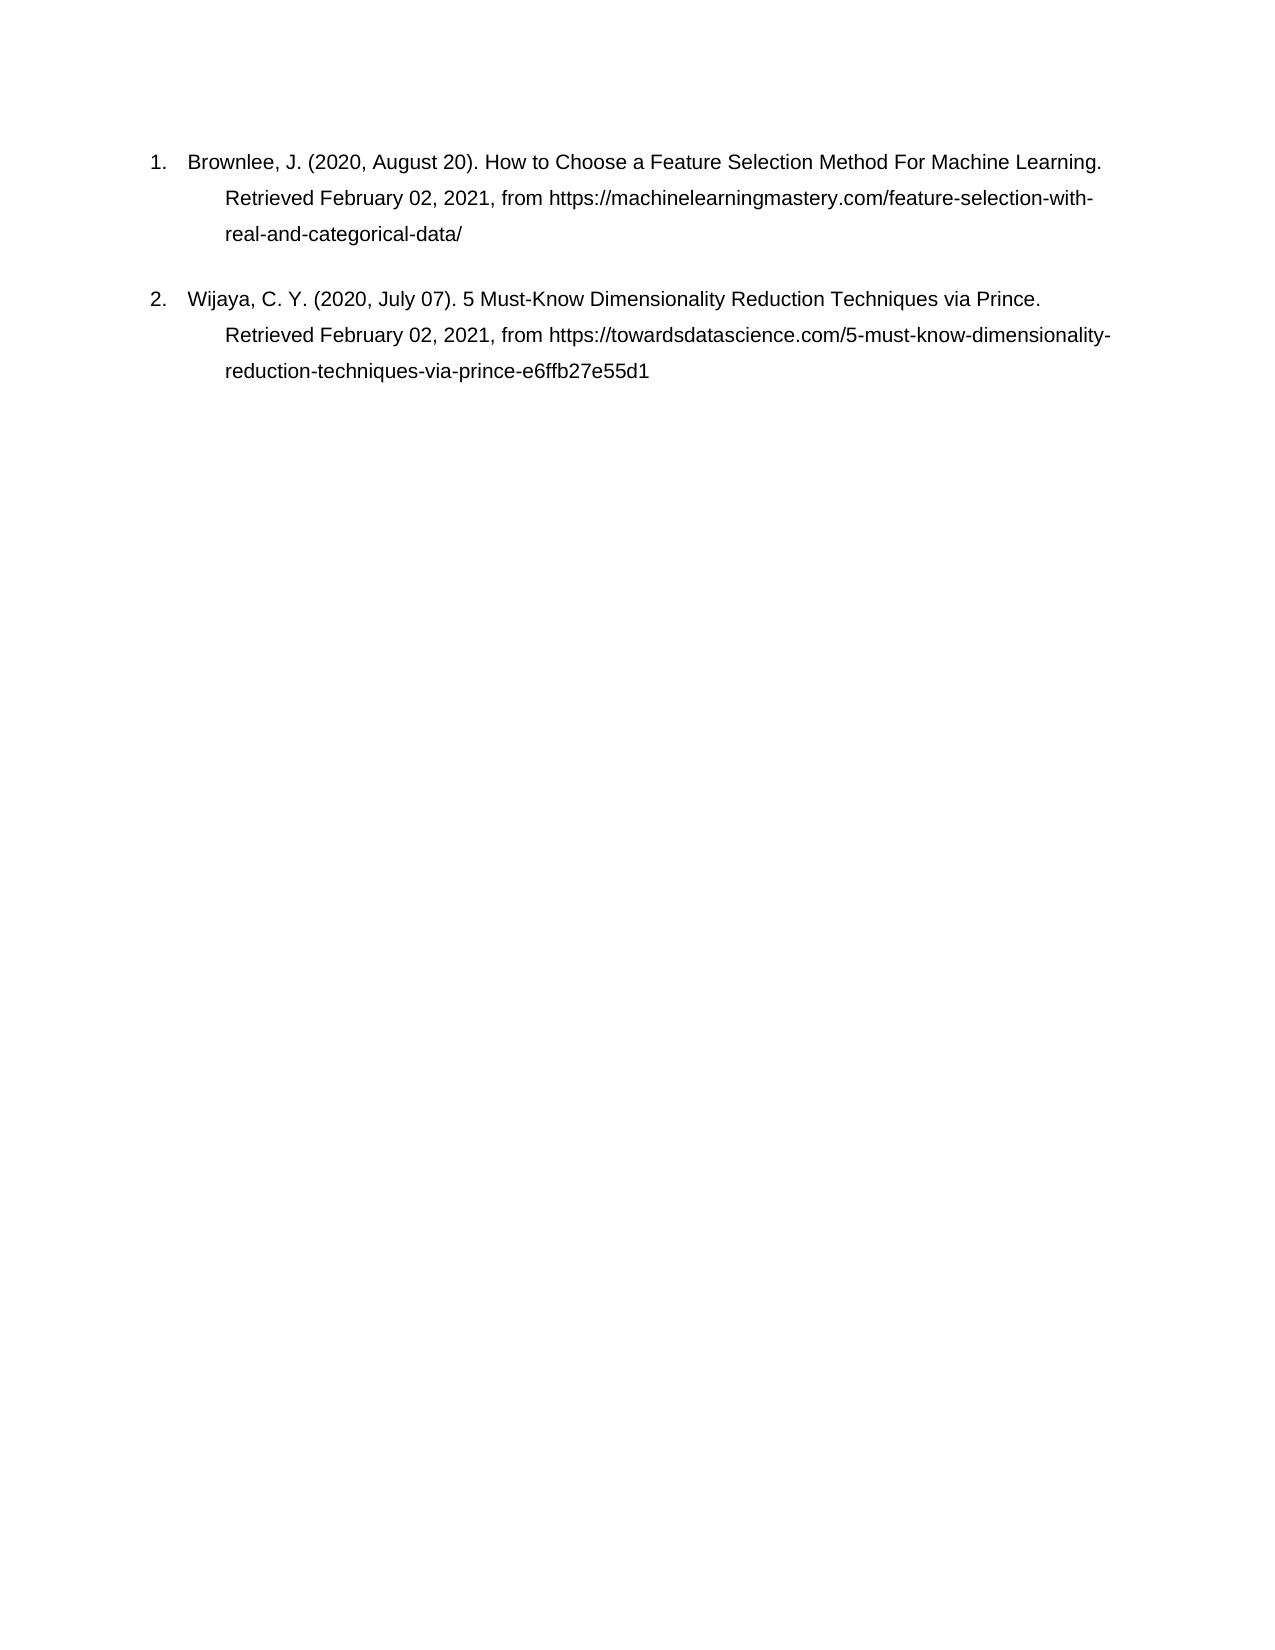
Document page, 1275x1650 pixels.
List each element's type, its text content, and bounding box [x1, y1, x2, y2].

list Brownlee, J. (2020, August 20). How to Choose a Feature Selection Method For Machine Learning. Retrieved February 02, 2021, from https://machinelearningmastery.com/feature-selection-with-real-and-categorical-data/ [150, 150, 1125, 246]
list Wijaya, C. Y. (2020, July 07). 5 Must-Know Dimensionality Reduction Techniques via Prince. Retrieved February 02, 2021, from https://towardsdatascience.com/5-must-know-dimensionality-reduction-techniques-via-prince-e6ffb27e55d1 [150, 287, 1125, 383]
